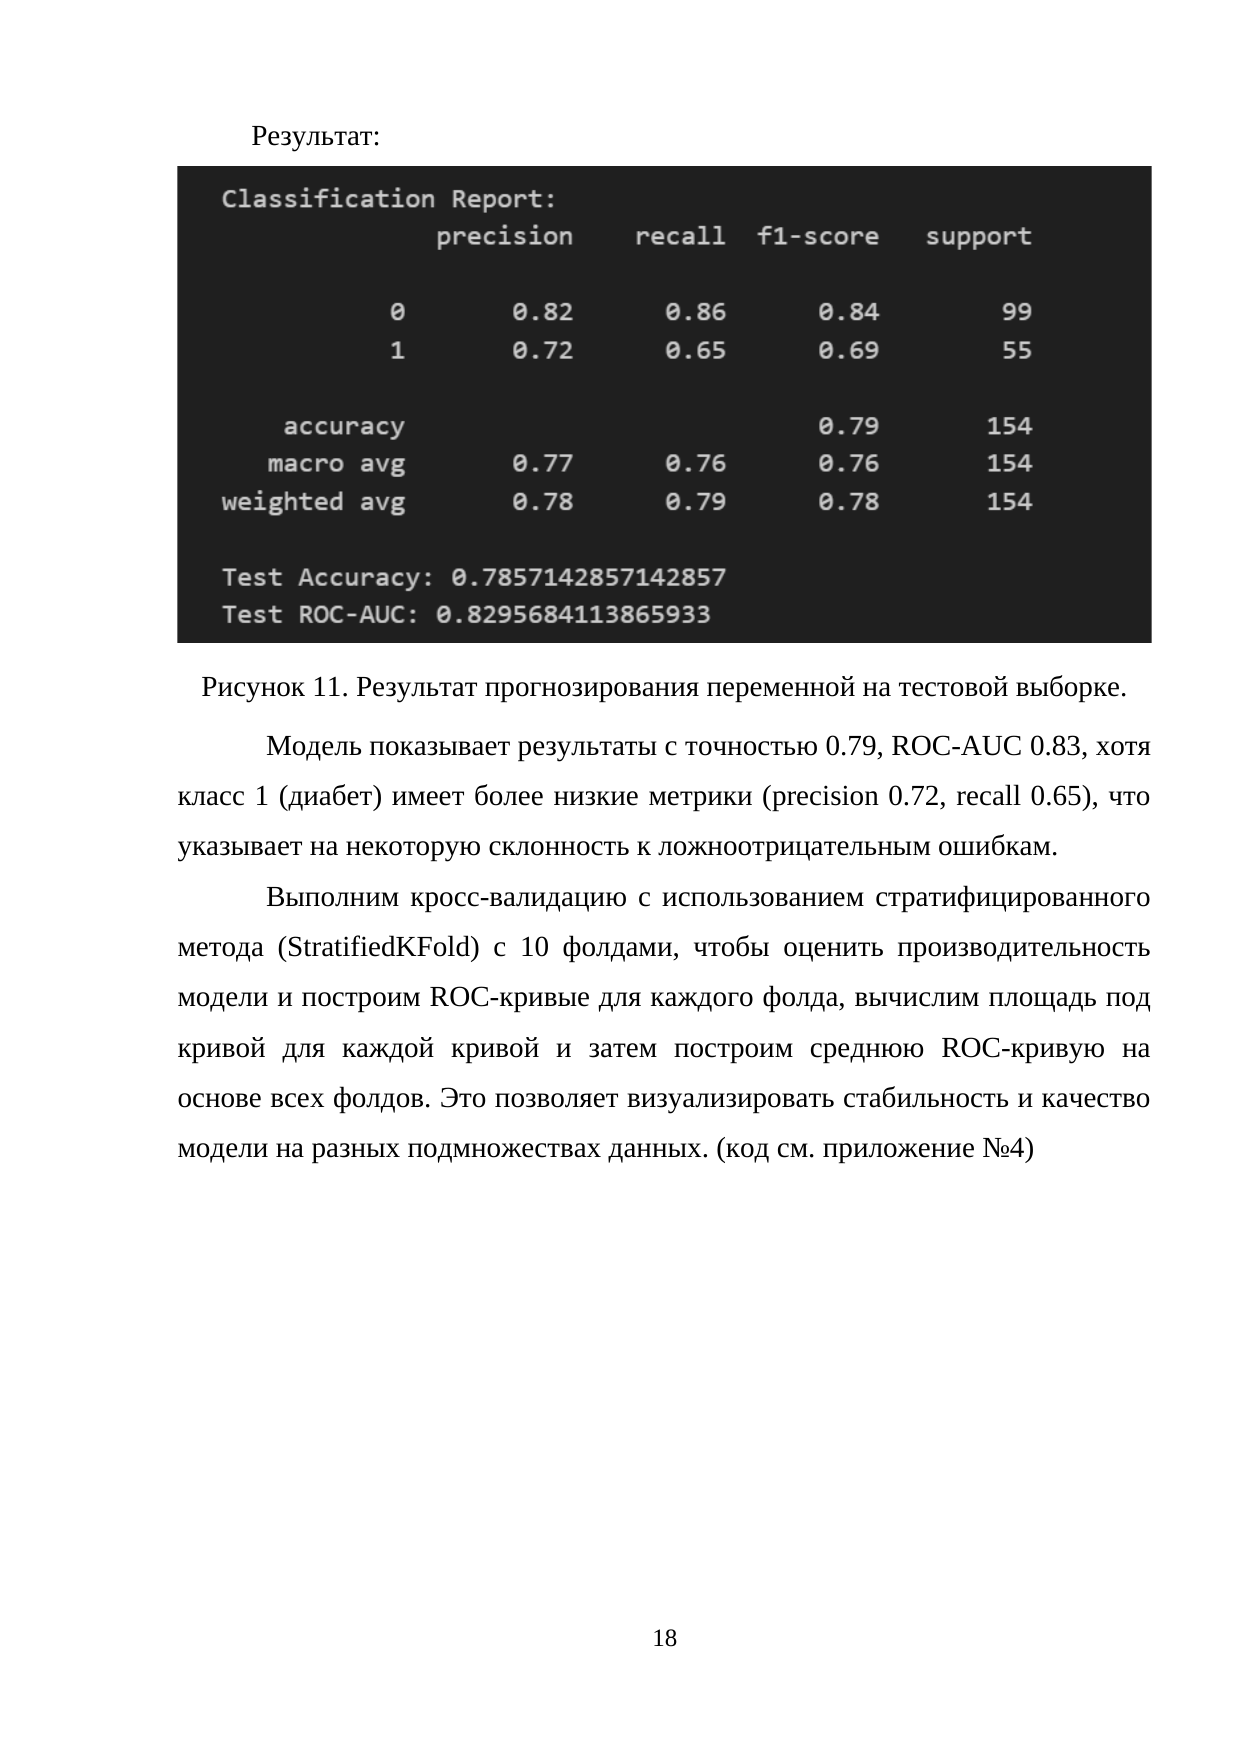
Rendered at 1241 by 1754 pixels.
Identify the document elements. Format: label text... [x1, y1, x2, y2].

picture [177, 166, 1152, 643]
text Модель показывает результаты с точностью 0.79, ROC-AUC 0.83, хотя класс 1 (диабет) имеет более низкие метрики (precision 0.72, recall 0.65), что указывает на некоторую склонность к ложноотрицательным ошибкам. [177, 728, 1152, 862]
text Рисунок 11. Результат прогнозирования переменной на тестовой выборке. [177, 669, 1152, 703]
text Результат: [177, 118, 1152, 166]
text Выполним кросс-валидацию с использованием стратифицированного метода (StratifiedKFold) с 10 фолдами, чтобы оценить производительность модели и построим ROC-кривые для каждого фолда, вычислим площадь под кривой для каждой кривой и затем построим среднюю ROC-кривую на основе всех фолдов. Это позволяет визуализировать стабильность и качество модели на разных подмножествах данных. (код см. приложение №4) [177, 879, 1152, 1164]
